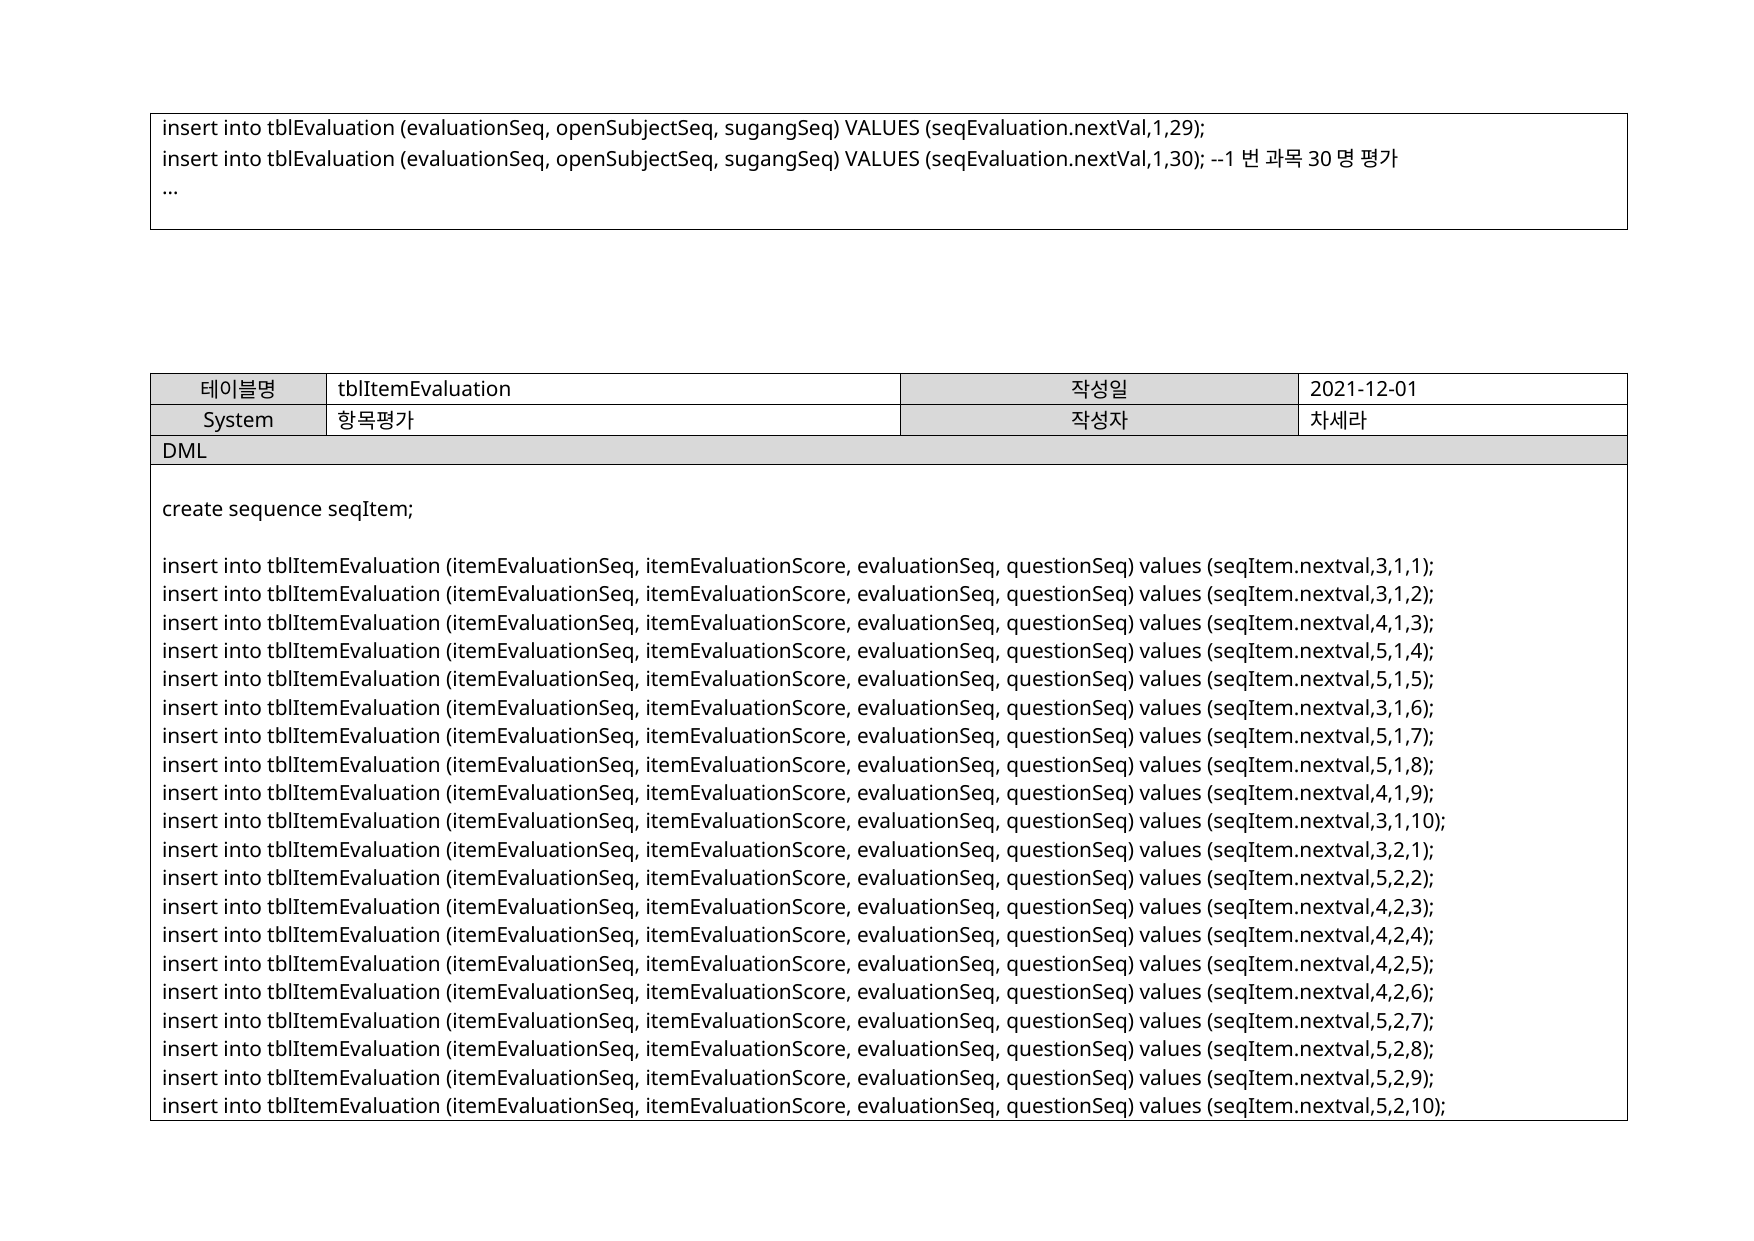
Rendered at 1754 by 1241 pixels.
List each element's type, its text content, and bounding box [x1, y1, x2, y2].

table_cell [151, 114, 1627, 229]
table_header 2021-12-01 [1299, 374, 1627, 404]
table_cell 항목평가 [327, 405, 900, 435]
table_header 테이블명 [151, 374, 326, 404]
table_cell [151, 465, 1627, 1119]
table_header tblItemEvaluation [327, 374, 900, 404]
table_cell 차세라 [1299, 405, 1627, 435]
table_cell DML [151, 436, 1627, 464]
table_header 작성일 [901, 374, 1298, 404]
table_cell 작성자 [901, 405, 1298, 435]
table_cell System [151, 405, 326, 435]
